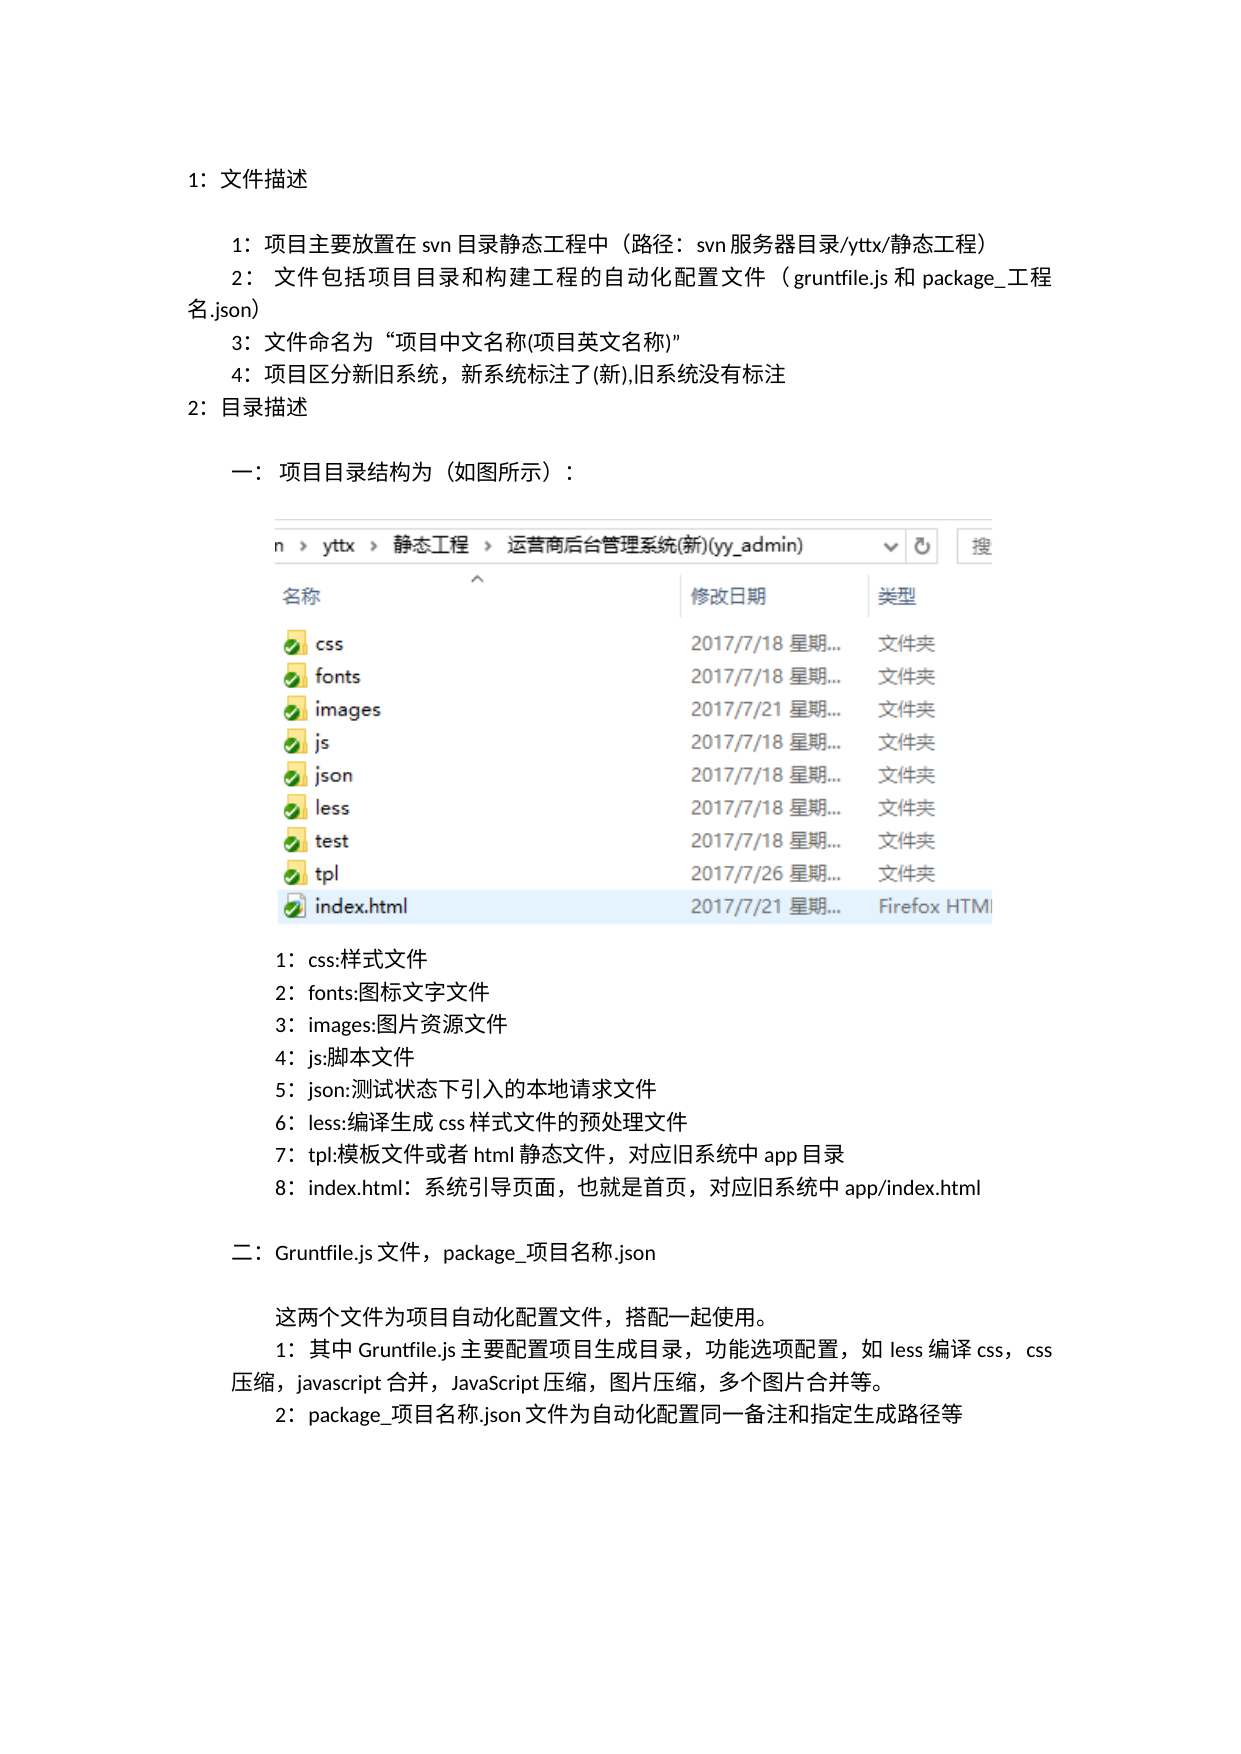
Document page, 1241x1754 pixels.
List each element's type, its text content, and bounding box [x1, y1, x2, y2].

picture [275, 519, 993, 940]
text 一： 项目目录结构为（如图所示）： [187, 454, 1053, 487]
text 8：index.html：系统引导页面，也就是首页，对应旧系统中app/index.html [231, 1169, 1053, 1202]
text 2：fonts:图标文字文件 [231, 974, 1053, 1007]
text 1：文件描述 [187, 162, 1053, 194]
text 这两个文件为项目自动化配置文件，搭配一起使用。 [231, 1299, 1053, 1332]
text 3：images:图片资源文件 [231, 1007, 1053, 1039]
text 3：文件命名为“项目中文名称(项目英文名称)” [187, 324, 1053, 357]
text 4：js:脚本文件 [231, 1039, 1053, 1072]
text 1：项目主要放置在svn目录静态工程中（路径：svn服务器目录/yttx/静态工程） [187, 227, 1053, 259]
text 4：项目区分新旧系统，新系统标注了(新),旧系统没有标注 [187, 357, 1053, 389]
text 5：json:测试状态下引入的本地请求文件 [231, 1072, 1053, 1104]
text 2：package_项目名称.json文件为自动化配置同一备注和指定生成路径等 [231, 1397, 1053, 1429]
text 1：css:样式文件 [231, 942, 1053, 974]
text 7：tpl:模板文件或者html静态文件，对应旧系统中app目录 [231, 1137, 1053, 1169]
text 1：其中Gruntfile.js主要配置项目生成目录，功能选项配置，如less编译css，css压缩，javascript合并，JavaScript压缩，图片压缩，多个图片合并等。 [231, 1332, 1053, 1397]
text 2： 文件包括项目目录和构建工程的自动化配置文件（gruntfile.js和package_工程名.json） [187, 259, 1053, 324]
text 2：目录描述 [187, 389, 1053, 422]
text 6：less:编译生成css样式文件的预处理文件 [231, 1104, 1053, 1137]
text 二：Gruntfile.js文件，package_项目名称.json [187, 1234, 1053, 1267]
